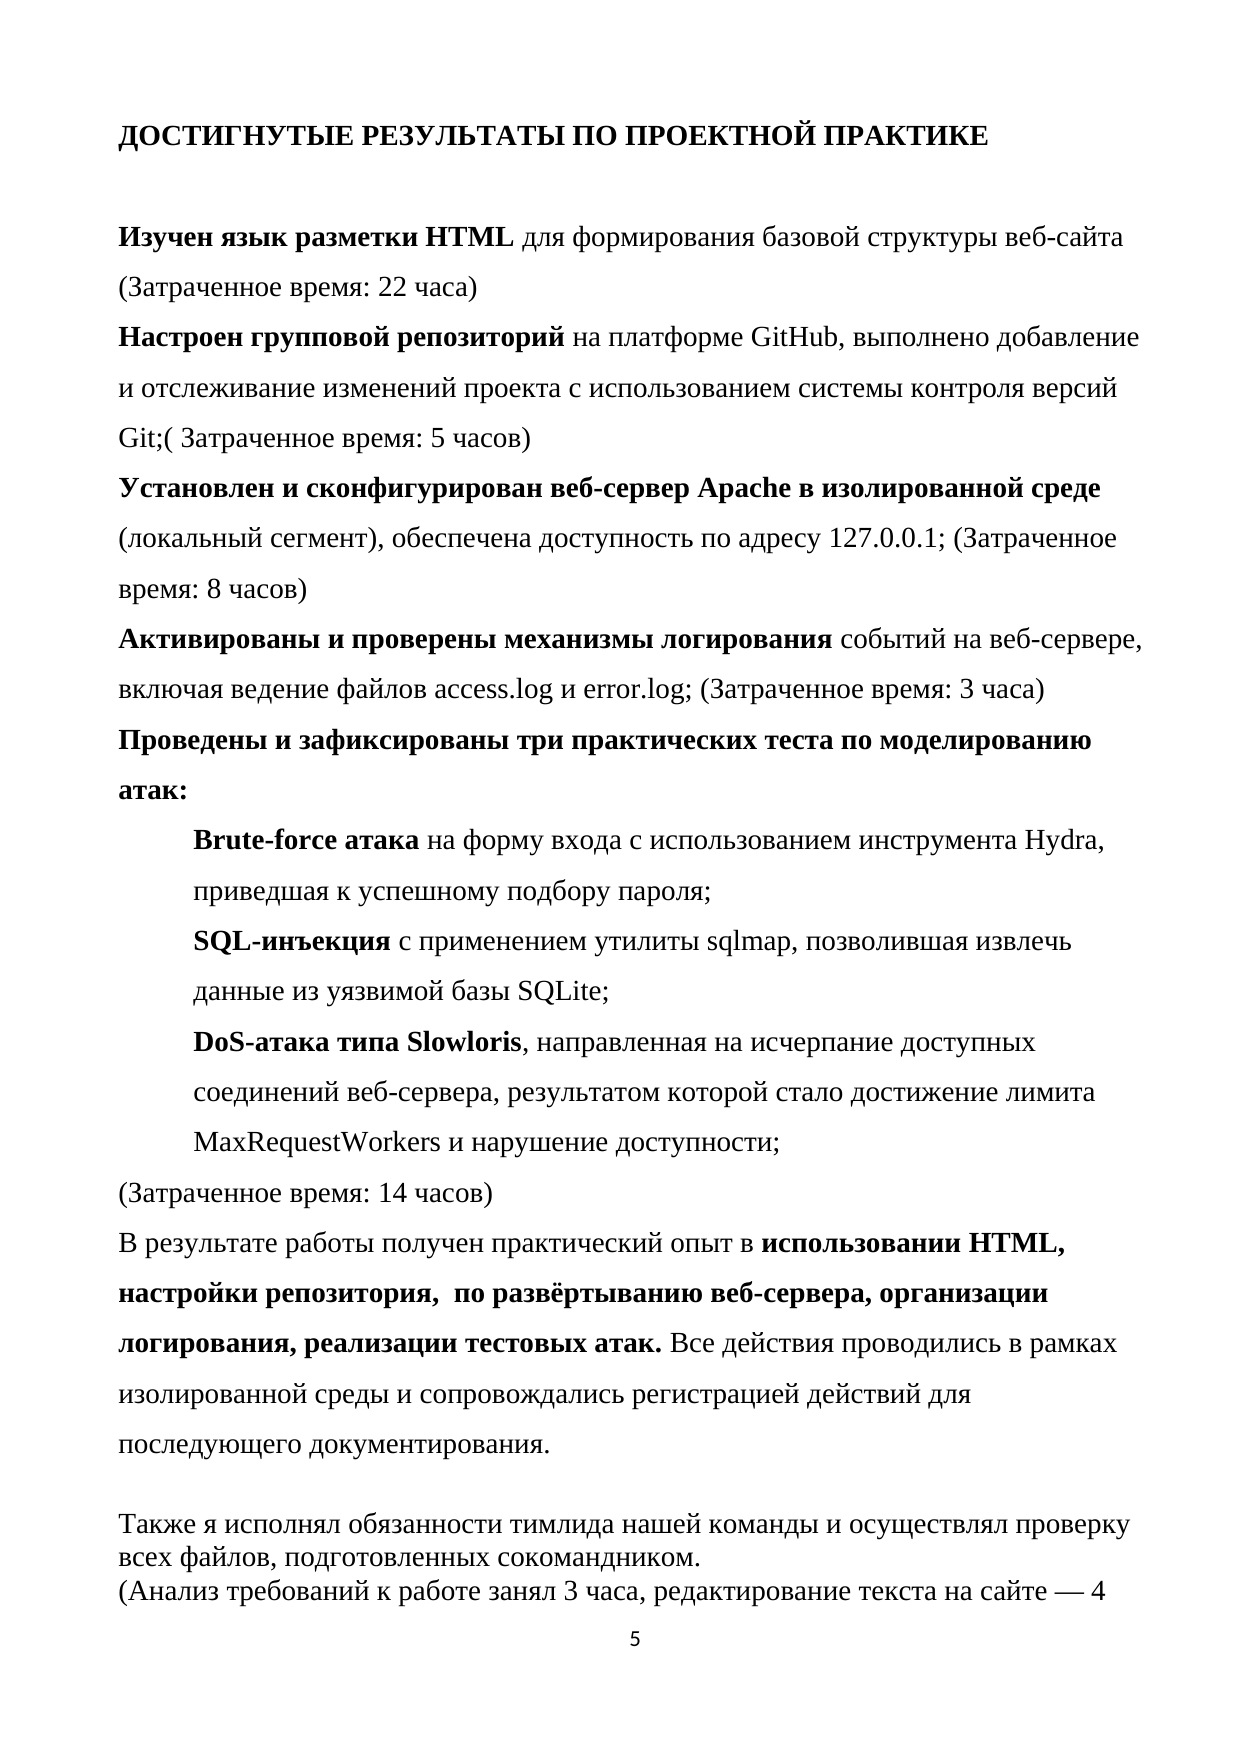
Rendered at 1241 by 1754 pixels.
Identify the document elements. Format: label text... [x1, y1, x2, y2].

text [118, 1506, 1152, 1606]
text Настроен групповой репозиторий на платформе GitHub, выполнено добавление и отслеживание изменений проекта с использованием системы контроля версий Git;( Затраченное время: 5 часов) [118, 319, 1152, 453]
text В результате работы получен практический опыт в использовании HTML, настройки репозитория, по развёртыванию веб-сервера, организации логирования, реализации тестовых атак. Все действия проводились в рамках изолированной среды и сопровождались регистрацией действий для последующего документирования. [118, 1225, 1152, 1460]
text Изучен язык разметки HTML для формирования базовой структуры веб-сайта (Затраченное время: 22 часа) [118, 219, 1152, 303]
text SQL-инъекция с применением утилиты sqlmap, позволившая извлечь данные из уязвимой базы SQLite; [193, 923, 1152, 1007]
text Активированы и проверены механизмы логирования событий на веб-сервере, включая ведение файлов access.log и error.log; (Затраченное время: 3 часа) [118, 621, 1152, 705]
text DoS-атака типа Slowloris, направленная на исчерпание доступных соединений веб-сервера, результатом которой стало достижение лимита MaxRequestWorkers и нарушение доступности; [193, 1024, 1152, 1158]
text Установлен и сконфигурирован веб-сервер Apache в изолированной среде (локальный сегмент), обеспечена доступность по адресу 127.0.0.1; (Затраченное время: 8 часов) [118, 470, 1152, 604]
text Проведены и зафиксированы три практических теста по моделированию атак: [118, 722, 1152, 806]
text Brute-force атака на форму входа с использованием инструмента Hydra, приведшая к успешному подбору пароля; [193, 822, 1152, 906]
text (Затраченное время: 14 часов) [118, 1175, 1152, 1208]
text ДОСТИГНУТЫЕ РЕЗУЛЬТАТЫ ПО ПРОЕКТНОЙ ПРАКТИКЕ [118, 118, 1152, 152]
